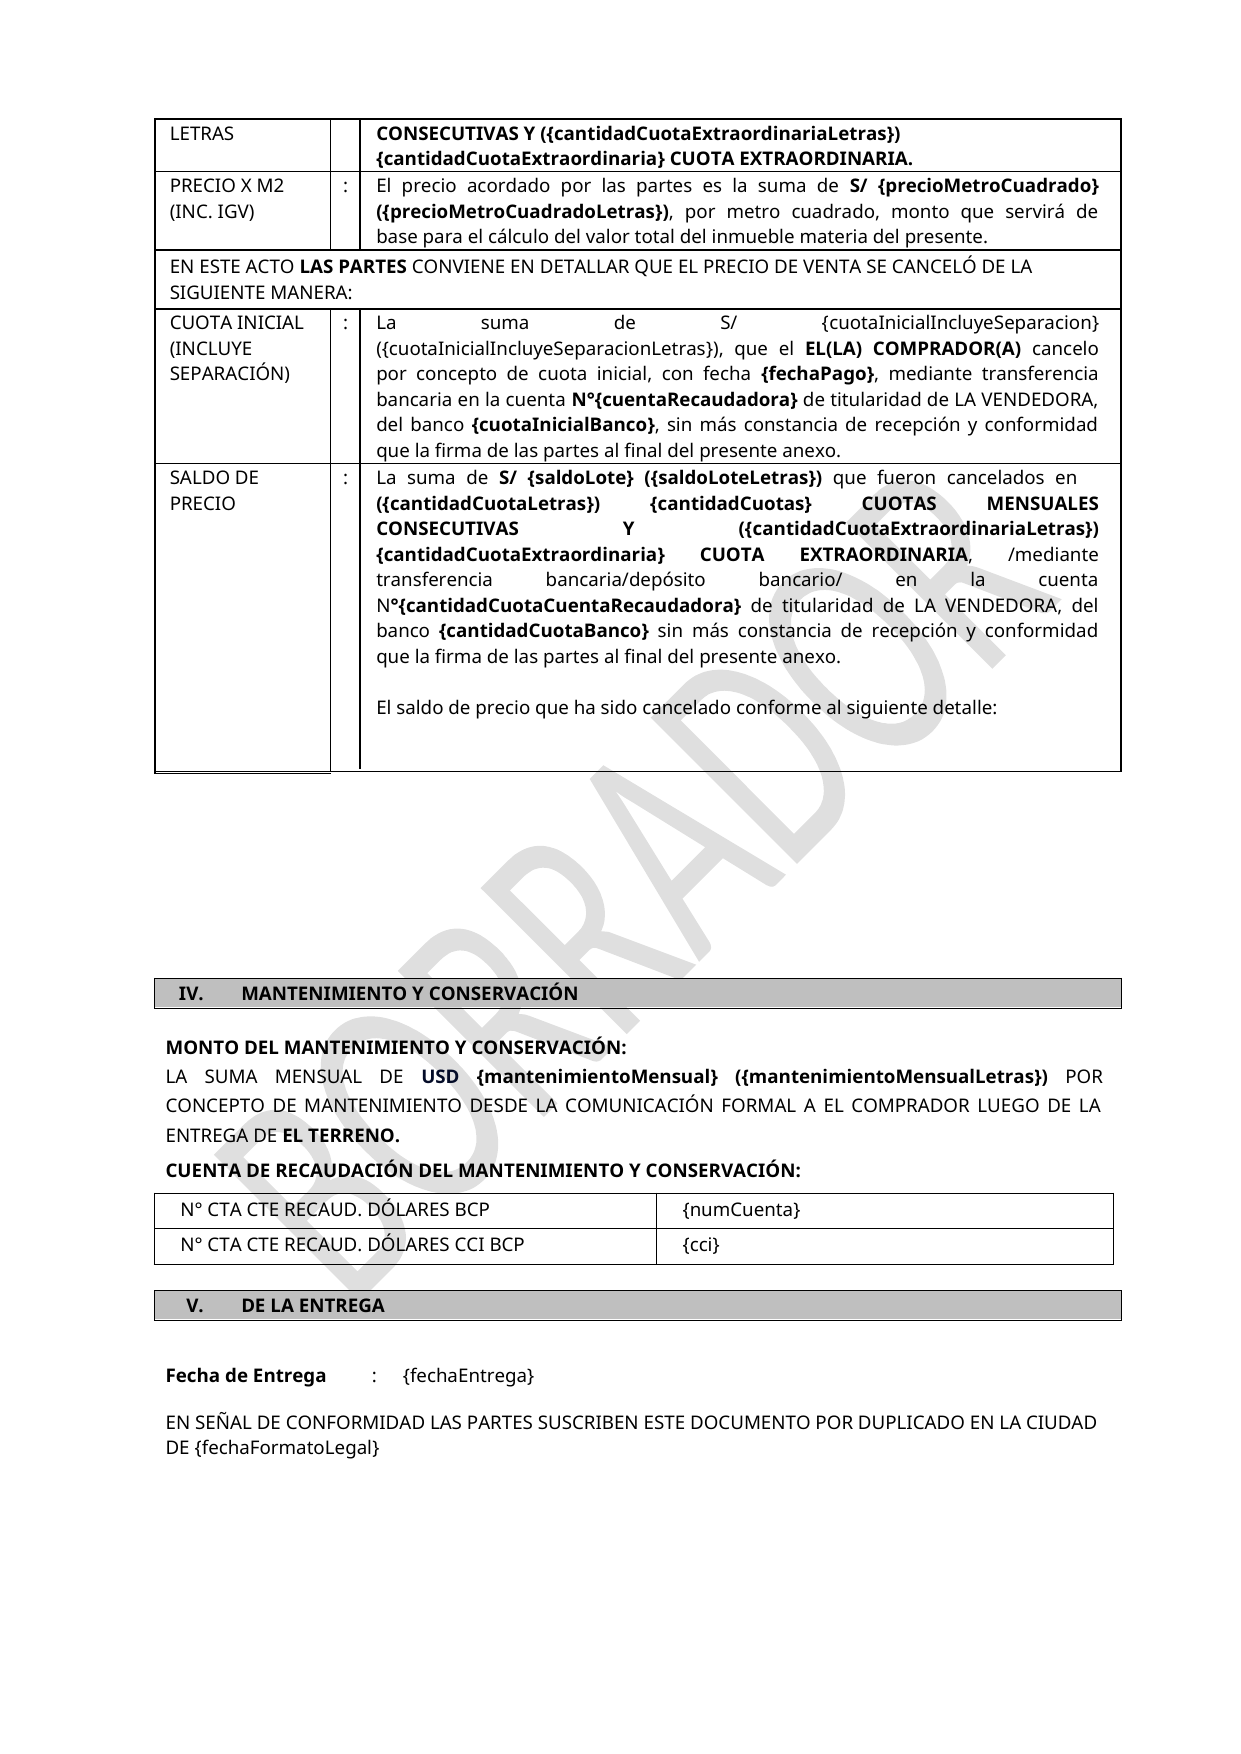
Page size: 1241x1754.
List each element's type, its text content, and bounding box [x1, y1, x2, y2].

table_cell : [331, 172, 359, 249]
table_cell El precio acordado por las partes es la suma de S/ {precioMetroCuadrado} ({precioMetroCuadradoLetras}), por metro cuadrado, monto que servirá de base para el cálculo del valor total del inmueble materia del presente. [361, 172, 1120, 249]
table_header Fecha de Entrega [154, 1346, 360, 1405]
table_cell : [331, 310, 359, 463]
table_cell PRECIO X M2 (INC. IGV) [156, 172, 330, 249]
table_cell {cci} [657, 1229, 1113, 1263]
table_cell EN ESTE ACTO LAS PARTES CONVIENE EN DETALLAR QUE EL PRECIO DE VENTA SE CANCELÓ DE LA SIGUIENTE MANERA: [156, 251, 1120, 308]
table_cell N° CTA CTE RECAUD. DÓLARES CCI BCP [155, 1229, 656, 1263]
table_header {fechaEntrega} [391, 1346, 1121, 1405]
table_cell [361, 120, 1120, 171]
table_header : [360, 1346, 391, 1405]
table_cell EN SEÑAL DE CONFORMIDAD LAS PARTES SUSCRIBEN ESTE DOCUMENTO POR DUPLICADO EN LA CIUDAD DE {fechaFormatoLegal} [154, 1405, 1121, 1464]
table_cell La suma de S/ {saldoLote} ({saldoLoteLetras}) que fueron cancelados en ({cantidadCuotaLetras}) {cantidadCuotas} CUOTAS MENSUALES CONSECUTIVAS Y ({cantidadCuotaExtraordinariaLetras}) {cantidadCuotaExtraordinaria} CUOTA EXTRAORDINARIA, /mediante transferencia bancaria/depósito bancario/ en la cuenta N°{cantidadCuotaCuentaRecaudadora} de titularidad de LA VENDEDORA, del banco {cantidadCuotaBanco} sin más constancia de recepción y conformidad que la firma de las partes al final del presente anexo. El saldo de precio que ha sido cancelado conforme al siguiente detalle: [360, 464, 1120, 771]
table_cell CUOTA INICIAL (INCLUYE SEPARACIÓN) [156, 310, 330, 463]
table_cell CUENTA DE RECAUDACIÓN DEL MANTENIMIENTO Y CONSERVACIÓN: [154, 1151, 1114, 1193]
table_header DE LA ENTREGA [155, 1291, 1121, 1319]
table_cell : [331, 120, 359, 171]
table_cell N° CTA CTE RECAUD. DÓLARES BCP [155, 1194, 656, 1228]
table_header MANTENIMIENTO Y CONSERVACIÓN [155, 979, 1121, 1007]
table_cell {numCuenta} [657, 1194, 1113, 1228]
table_cell SALDO DE PRECIO [156, 464, 330, 771]
table_cell NUMERO DE LETRAS [156, 120, 330, 171]
table_cell La suma de S/ {cuotaInicialIncluyeSeparacion} ({cuotaInicialIncluyeSeparacionLetras}), que el EL(LA) COMPRADOR(A) cancelo por concepto de cuota inicial, con fecha {fechaPago}, mediante transferencia bancaria en la cuenta N°{cuentaRecaudadora} de titularidad de LA VENDEDORA, del banco {cuotaInicialBanco}, sin más constancia de recepción y conformidad que la firma de las partes al final del presente anexo. [361, 310, 1120, 463]
table_cell LA SUMA MENSUAL DE USD {mantenimientoMensual} ({mantenimientoMensualLetras}) POR CONCEPTO DE MANTENIMIENTO DESDE LA COMUNICACIÓN FORMAL A EL COMPRADOR LUEGO DE LA ENTREGA DE EL TERRENO. [154, 1063, 1114, 1151]
table_cell : [331, 464, 360, 771]
table_header MONTO DEL MANTENIMIENTO Y CONSERVACIÓN: [154, 1034, 1114, 1063]
